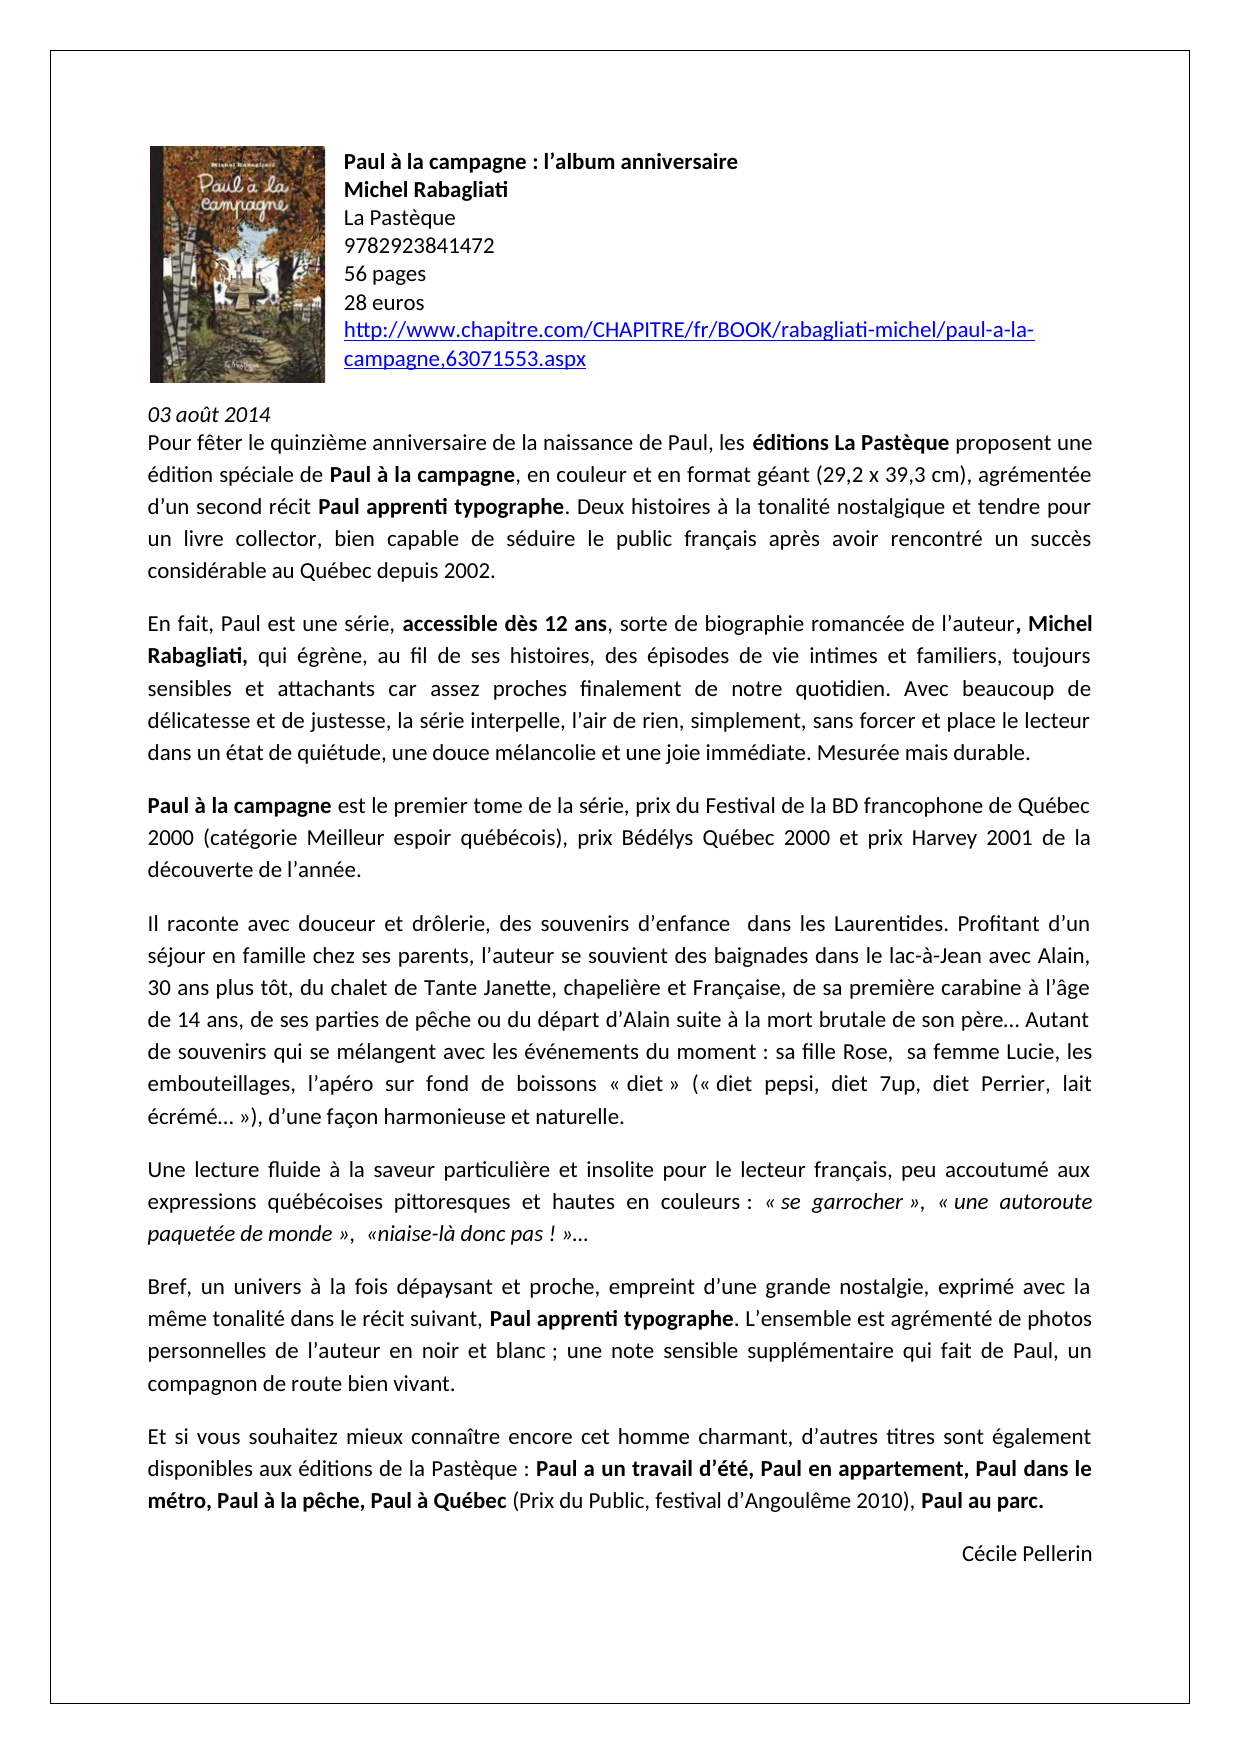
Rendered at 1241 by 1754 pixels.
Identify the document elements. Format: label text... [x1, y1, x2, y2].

text 03 août 2014 [147, 400, 1093, 428]
text Cécile Pellerin [147, 1539, 1093, 1567]
text En fait, Paul est une série, accessible dès 12 ans, sorte de biographie romancée de l’auteur, Michel Rabagliati, qui égrène, au fil de ses histoires, des épisodes de vie intimes et familiers, toujours sensibles et attachants car assez proches finalement de notre quotidien. Avec beaucoup de délicatesse et de justesse, la série interpelle, l’air de rien, simplement, sans forcer et place le lecteur dans un état de quiétude, une douce mélancolie et une joie immédiate. Mesurée mais durable. [147, 609, 1093, 766]
picture [150, 146, 325, 382]
text Une lecture fluide à la saveur particulière et insolite pour le lecteur français, peu accoutumé aux expressions québécoises pittoresques et hautes en couleurs : « se garrocher », « une autoroute paquetée de monde », «niaise-là donc pas ! »… [147, 1155, 1093, 1247]
text 9782923841472 [325, 232, 1093, 259]
text Bref, un univers à la fois dépaysant et proche, empreint d’une grande nostalgie, exprimé avec la même tonalité dans le récit suivant, Paul apprenti typographe. L’ensemble est agrémenté de photos personnelles de l’auteur en noir et blanc ; une note sensible supplémentaire qui fait de Paul, un compagnon de route bien vivant. [147, 1272, 1093, 1397]
text Pour fêter le quinzième anniversaire de la naissance de Paul, les éditions La Pastèque proposent une édition spéciale de Paul à la campagne, en couleur et en format géant (29,2 x 39,3 cm), agrémentée d’un second récit Paul apprenti typographe. Deux histoires à la tonalité nostalgique et tendre pour un livre collector, bien capable de séduire le public français après avoir rencontré un succès considérable au Québec depuis 2002. [147, 428, 1093, 584]
text Et si vous souhaitez mieux connaître encore cet homme charmant, d’autres titres sont également disponibles aux éditions de la Pastèque : Paul a un travail d’été, Paul en appartement, Paul dans le métro, Paul à la pêche, Paul à Québec (Prix du Public, festival d’Angoulême 2010), Paul au parc. [147, 1422, 1093, 1514]
text http://www.chapitre.com/CHAPITRE/fr/BOOK/rabagliati-michel/paul-a-la-campagne,63071553.aspx [325, 316, 1093, 372]
text Paul à la campagne : l’album anniversaire [325, 147, 1093, 176]
text 28 euros [325, 288, 1093, 316]
text Paul à la campagne est le premier tome de la série, prix du Festival de la BD francophone de Québec 2000 (catégorie Meilleur espoir québécois), prix Bédélys Québec 2000 et prix Harvey 2001 de la découverte de l’année. [147, 791, 1093, 884]
text Michel Rabagliati [325, 176, 1093, 203]
text Il raconte avec douceur et drôlerie, des souvenirs d’enfance dans les Laurentides. Profitant d’un séjour en famille chez ses parents, l’auteur se souvient des baignades dans le lac-à-Jean avec Alain, 30 ans plus tôt, du chalet de Tante Janette, chapelière et Française, de sa première carabine à l’âge de 14 ans, de ses parties de pêche ou du départ d’Alain suite à la mort brutale de son père… Autant de souvenirs qui se mélangent avec les événements du moment : sa fille Rose, sa femme Lucie, les embouteillages, l’apéro sur fond de boissons « diet » (« diet pepsi, diet 7up, diet Perrier, lait écrémé… »), d’une façon harmonieuse et naturelle. [147, 909, 1093, 1130]
text 56 pages [325, 259, 1093, 288]
text La Pastèque [325, 203, 1093, 232]
